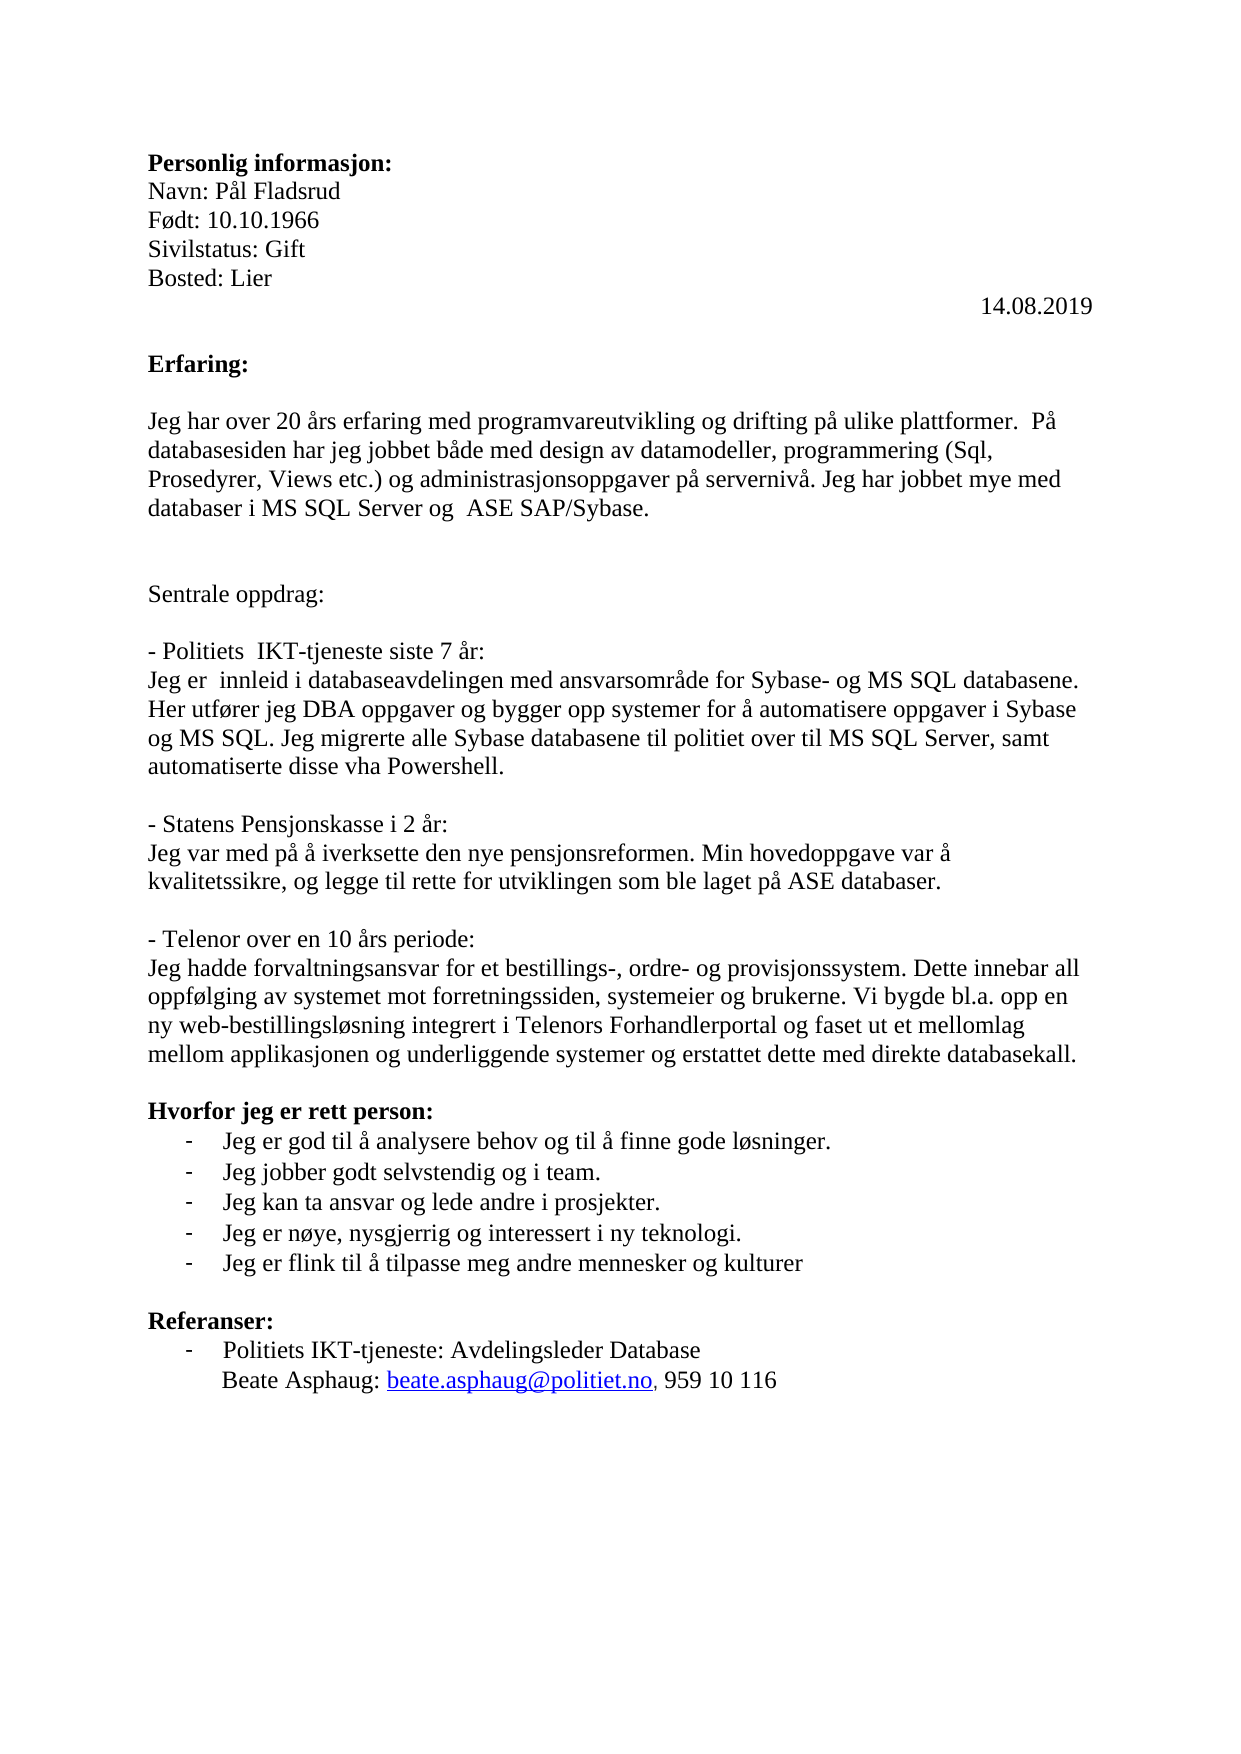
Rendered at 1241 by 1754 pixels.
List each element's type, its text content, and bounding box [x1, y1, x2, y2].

list Jeg kan ta ansvar og lede andre i prosjekter. [185, 1186, 1093, 1217]
text - Statens Pensjonskasse i 2 år: [148, 809, 1093, 838]
text Referanser: [148, 1306, 1093, 1334]
list Jeg er god til å analysere behov og til å finne gode løsninger. [185, 1125, 1093, 1156]
text Erfaring: [148, 349, 1093, 378]
text Personlig informasjon: [148, 148, 1093, 176]
text Sivilstatus: Gift [148, 234, 1093, 263]
list Jeg er nøye, nysgjerrig og interessert i ny teknologi. [185, 1217, 1093, 1247]
list Jeg er flink til å tilpasse meg andre mennesker og kulturer [185, 1247, 1093, 1278]
text Sentrale oppdrag: [148, 579, 1093, 608]
text Jeg var med på å iverksette den nye pensjonsreformen. Min hovedoppgave var å kvalitetssikre, og legge til rette for utviklingen som ble laget på ASE databaser. [148, 838, 1093, 895]
text Jeg hadde forvaltningsansvar for et bestillings-, ordre- og provisjonssystem. Dette innebar all oppfølging av systemet mot forretningssiden, systemeier og brukerne. Vi bygde bl.a. opp en ny web-bestillingsløsning integrert i Telenors Forhandlerportal og faset ut et mellomlag mellom applikasjonen og underliggende systemer og erstattet dette med direkte databasekall. [148, 953, 1093, 1068]
text Beate Asphaug: beate.asphaug@politiet.no, 959 10 116 [221, 1365, 1093, 1394]
list Politiets IKT-tjeneste: Avdelingsleder Database [185, 1334, 1093, 1365]
text 14.08.2019 [148, 291, 1093, 320]
text Jeg er innleid i databaseavdelingen med ansvarsområde for Sybase- og MS SQL databasene. Her utfører jeg DBA oppgaver og bygger opp systemer for å automatisere oppgaver i Sybase og MS SQL. Jeg migrerte alle Sybase databasene til politiet over til MS SQL Server, samt automatiserte disse vha Powershell. [148, 665, 1093, 780]
list Jeg jobber godt selvstendig og i team. [185, 1156, 1093, 1186]
text Hvorfor jeg er rett person: [148, 1096, 1093, 1125]
text Født: 10.10.1966 [148, 205, 1093, 234]
text Bosted: Lier [148, 263, 1093, 291]
text - Telenor over en 10 års periode: [148, 924, 1093, 953]
text Jeg har over 20 års erfaring med programvareutvikling og drifting på ulike plattformer. På databasesiden har jeg jobbet både med design av datamodeller, programmering (Sql, Prosedyrer, Views etc.) og administrasjonsoppgaver på servernivå. Jeg har jobbet mye med databaser i MS SQL Server og ASE SAP/Sybase. [148, 406, 1093, 521]
text Navn: Pål Fladsrud [148, 176, 1093, 205]
text - Politiets IKT-tjeneste siste 7 år: [148, 636, 1093, 665]
